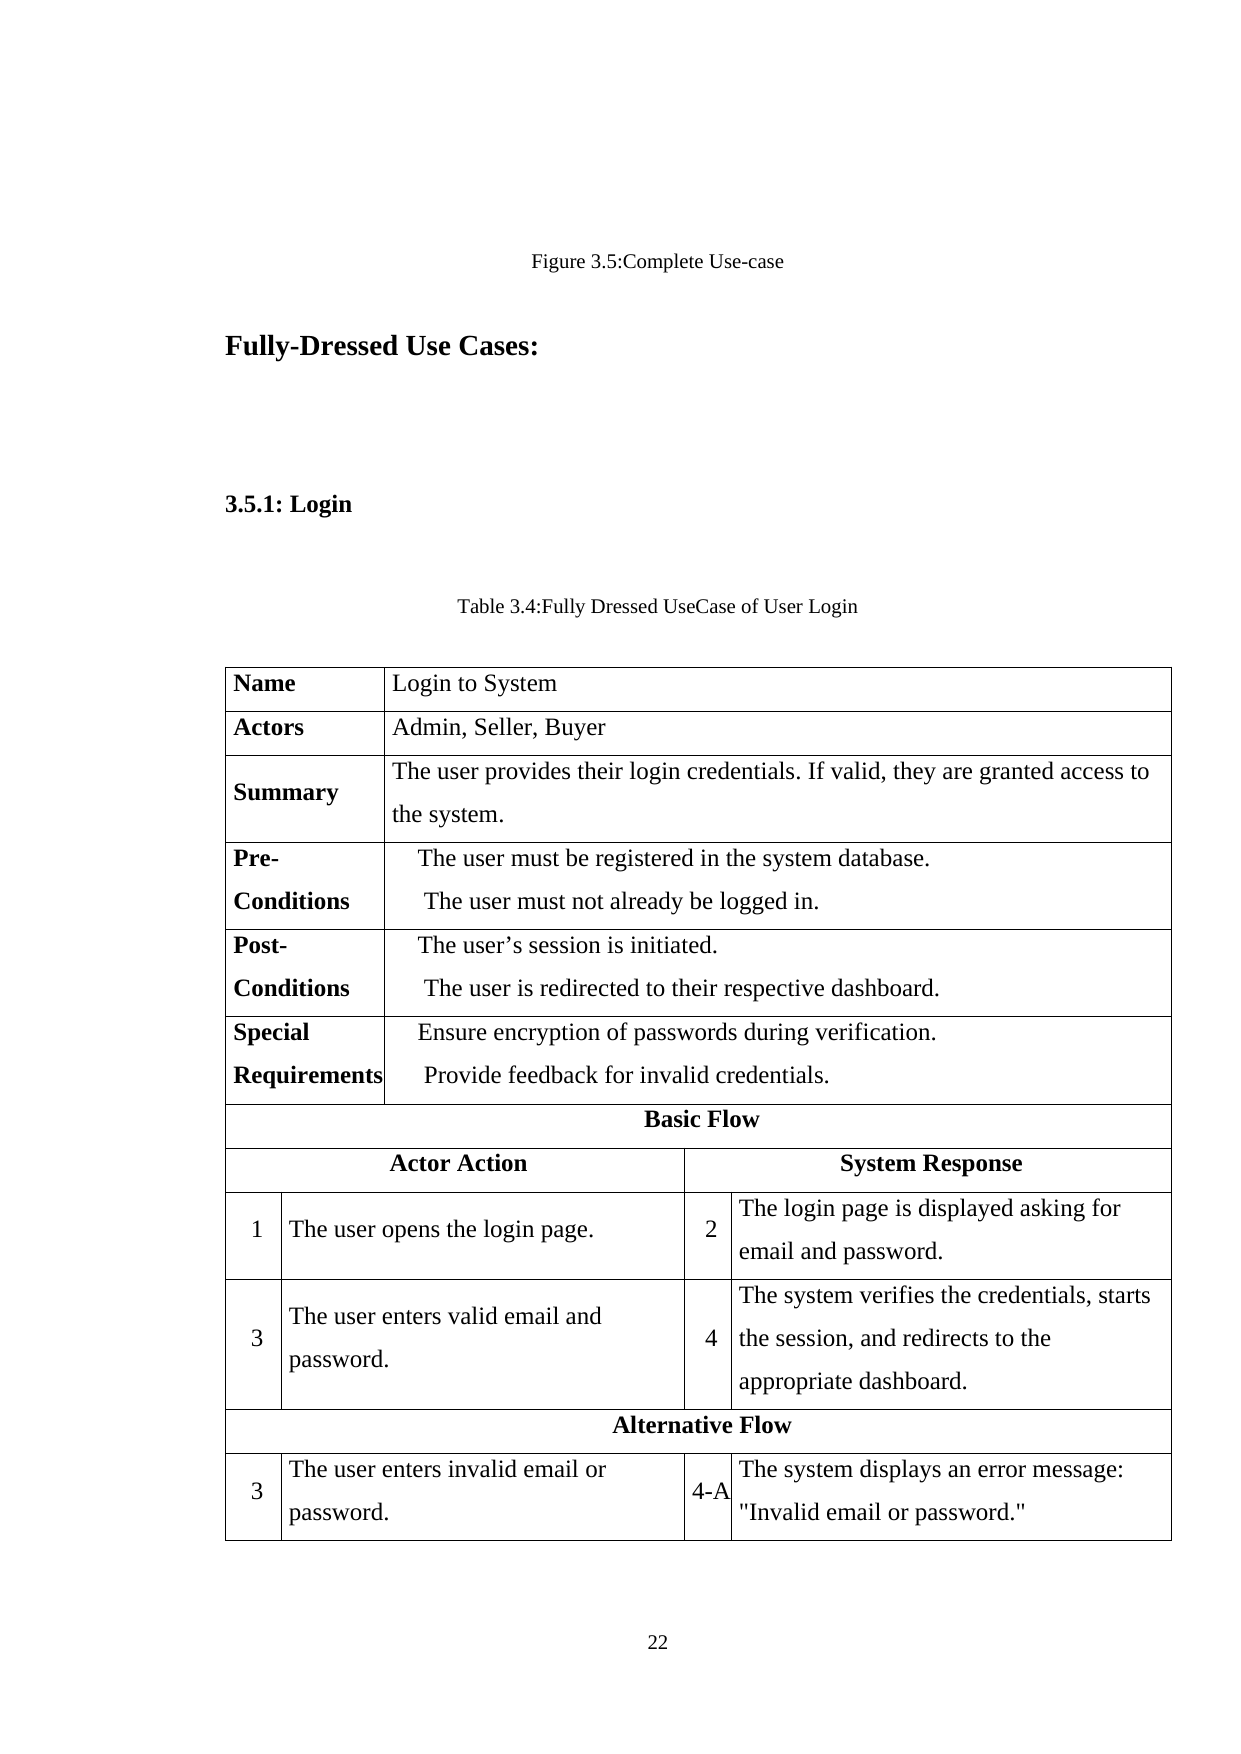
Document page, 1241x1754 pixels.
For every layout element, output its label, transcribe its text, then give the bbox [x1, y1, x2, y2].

subtitle 3.5.1: Login [225, 489, 1090, 518]
table_cell The system verifies the credentials, starts the session, and redirects to the appropriate dashboard. [732, 1280, 1171, 1409]
text Figure 3.5:Complete Use-case [225, 249, 1090, 273]
table_cell System Response [685, 1149, 1171, 1192]
table_cell 4 [685, 1280, 731, 1409]
table_cell  The user’s session is initiated.  The user is redirected to their respective dashboard. [385, 930, 1171, 1016]
table_cell Post-Conditions [226, 930, 384, 1016]
table_cell 1 [226, 1193, 281, 1279]
table_cell Admin, Seller, Buyer [385, 712, 1171, 755]
table_cell 4-A [685, 1454, 731, 1540]
table_cell Actors [226, 712, 384, 755]
text Table 3.4:Fully Dressed UseCase of User Login [225, 594, 1090, 618]
table_cell 3 [226, 1454, 281, 1540]
table_cell The user enters valid email and password. [282, 1280, 684, 1409]
table_cell Actor Action [226, 1149, 684, 1192]
table_cell Basic Flow [226, 1105, 1171, 1147]
table_cell 3 [226, 1280, 281, 1409]
table_cell  Ensure encryption of passwords during verification.  Provide feedback for invalid credentials. [385, 1017, 1171, 1103]
table_cell Special Requirements [226, 1017, 384, 1103]
table_cell Alternative Flow [226, 1410, 1171, 1453]
table_cell The user enters invalid email or password. [282, 1454, 684, 1540]
table_cell  The user must be registered in the system database.  The user must not already be logged in. [385, 843, 1171, 929]
table_cell 2 [685, 1193, 731, 1279]
table_cell Pre-Conditions [226, 843, 384, 929]
table_cell The login page is displayed asking for email and password. [732, 1193, 1171, 1279]
table_header Login to System [385, 668, 1171, 711]
table_header Name [226, 668, 384, 711]
text Fully-Dressed Use Cases: [225, 328, 1090, 361]
table_cell The user provides their login credentials. If valid, they are granted access to the system. [385, 756, 1171, 842]
table_cell Summary [226, 756, 384, 842]
table_cell The system displays an error message: "Invalid email or password." [732, 1454, 1171, 1540]
table_cell The user opens the login page. [282, 1193, 684, 1279]
